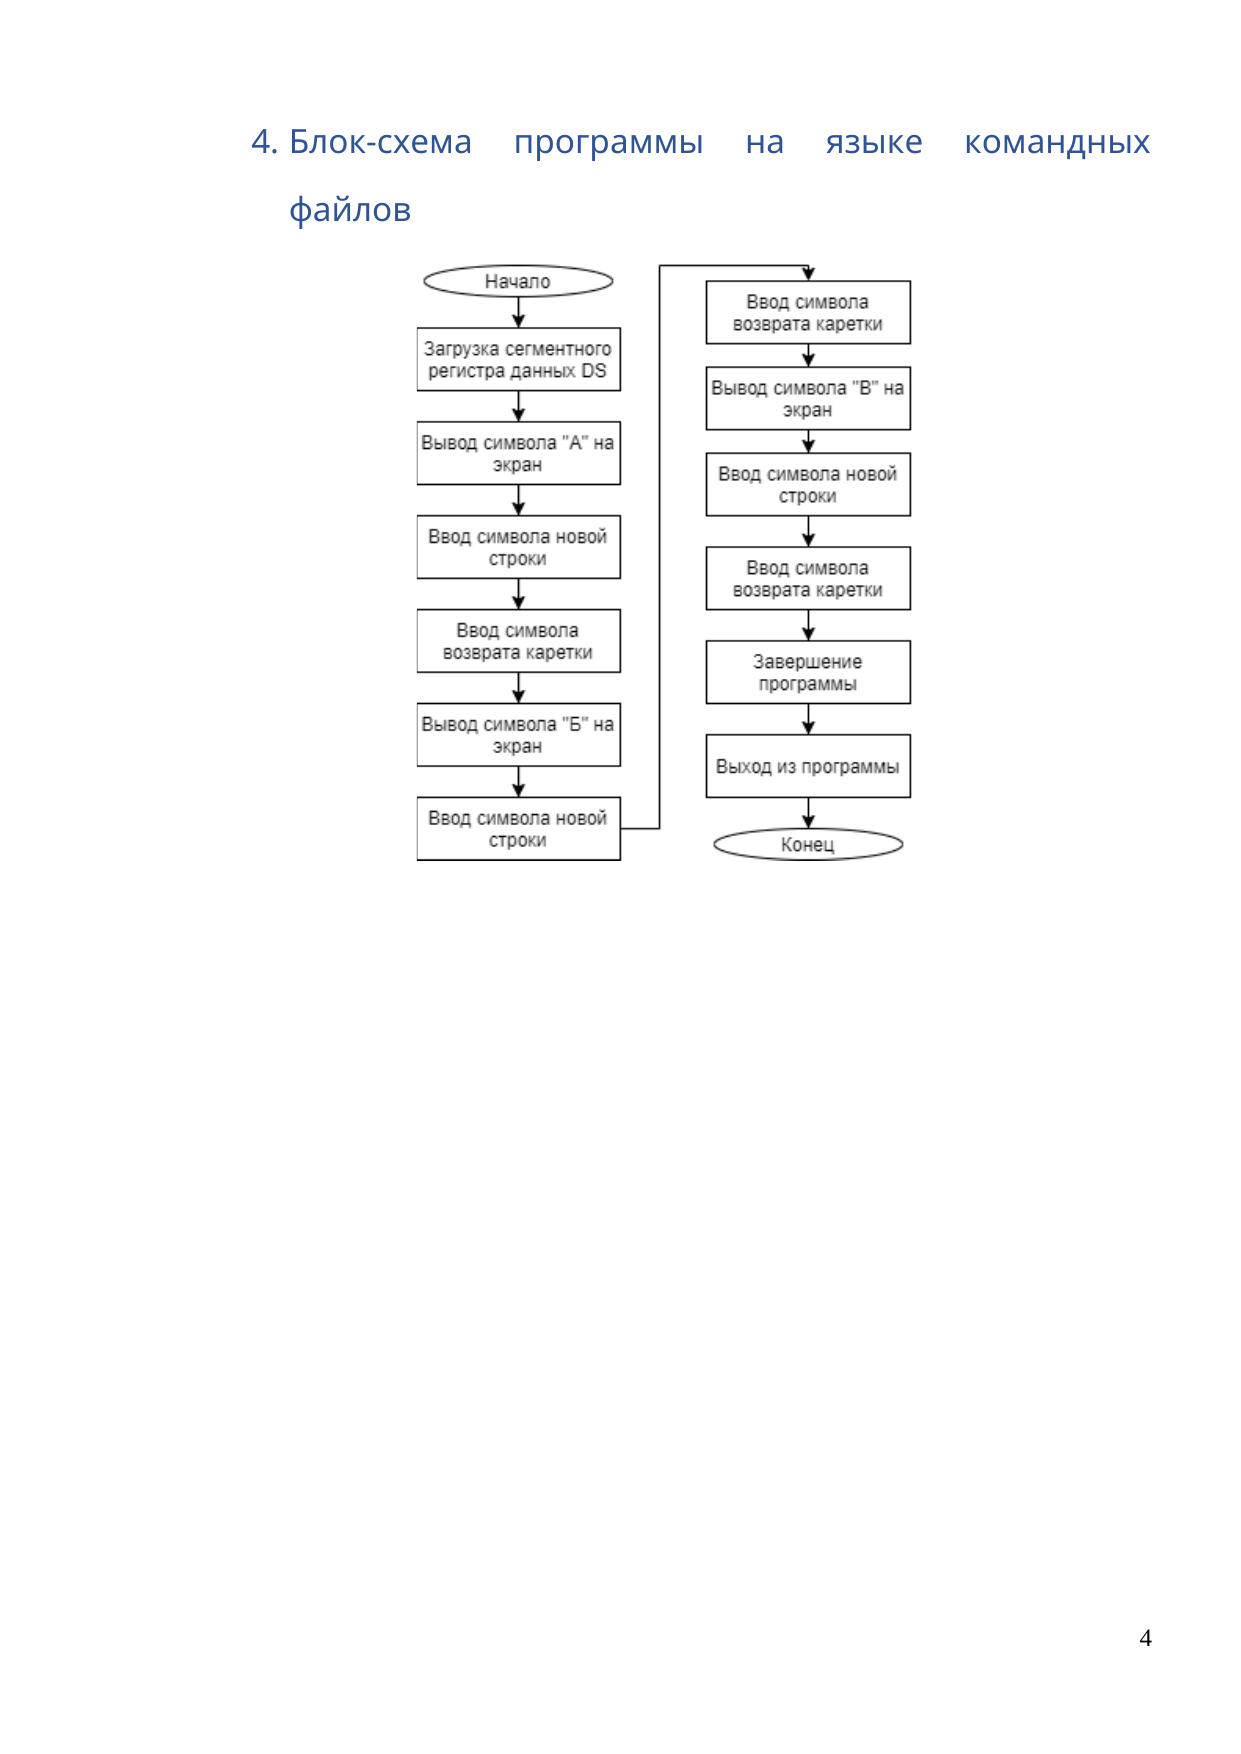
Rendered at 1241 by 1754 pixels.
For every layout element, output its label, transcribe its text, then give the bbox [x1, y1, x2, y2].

subtitle Блок-схема программы на языке командных файлов [251, 118, 1152, 232]
picture [416, 254, 913, 861]
